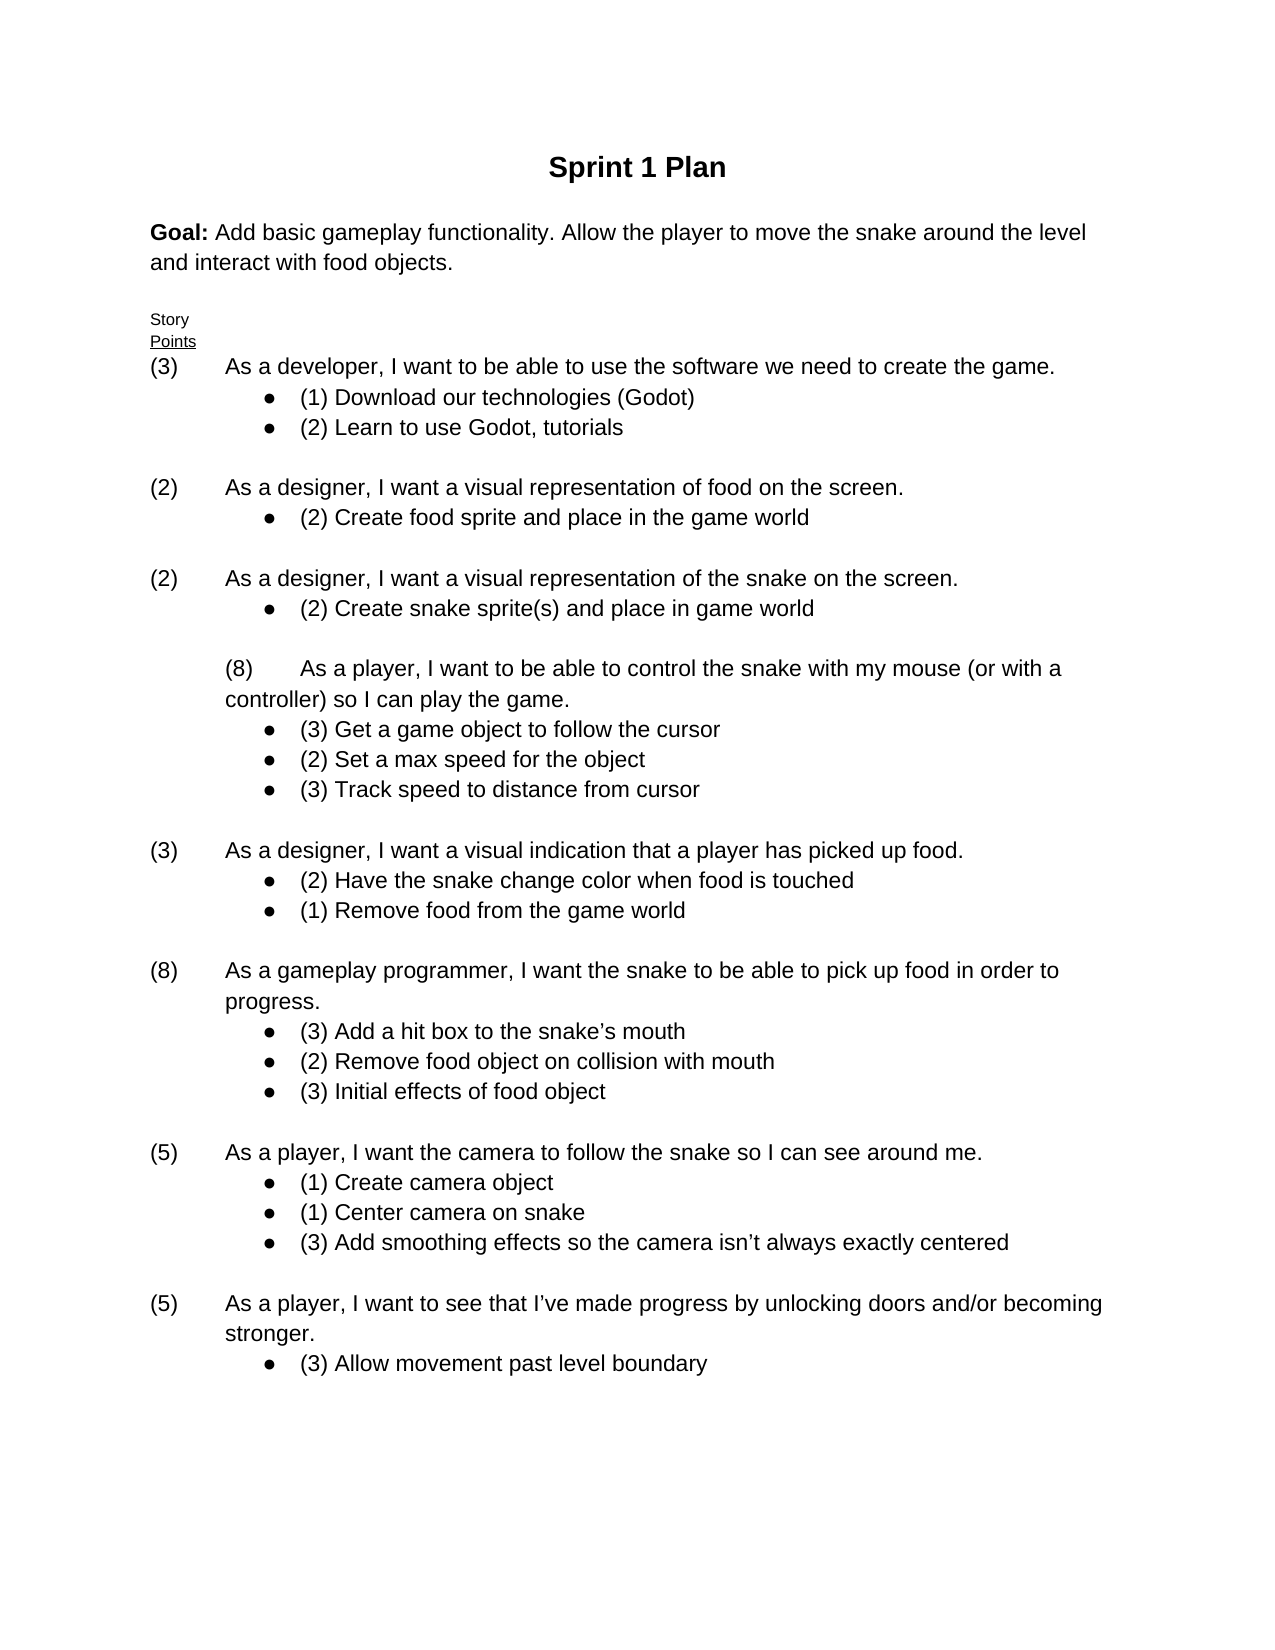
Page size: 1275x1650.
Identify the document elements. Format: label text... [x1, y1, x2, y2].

text (5) As a player, I want to see that I’ve made progress by unlocking doors and/or becoming [150, 1290, 1125, 1316]
text (5) As a player, I want the camera to follow the snake so I can see around me. [150, 1139, 1125, 1165]
list (2) Have the snake change color when food is touched [262, 867, 1125, 893]
list (3) Allow movement past level boundary [262, 1350, 1125, 1377]
text (8) As a gameplay programmer, I want the snake to be able to pick up food in order to [150, 957, 1125, 984]
list (3) Track speed to distance from cursor [262, 776, 1125, 803]
text stronger. [150, 1320, 1125, 1346]
text (2) As a designer, I want a visual representation of the snake on the screen. [150, 565, 1125, 591]
list (1) Remove food from the game world [262, 897, 1125, 923]
list (3) Add a hit box to the snake’s mouth [262, 1018, 1125, 1044]
text progress. [150, 988, 1125, 1014]
list (2) Create snake sprite(s) and place in game world [262, 595, 1125, 621]
list (2) Learn to use Godot, tutorials [262, 414, 1125, 440]
text Sprint 1 Plan [150, 150, 1125, 183]
list (3) Initial effects of food object [262, 1078, 1125, 1105]
list (2) Remove food object on collision with mouth [262, 1048, 1125, 1074]
text (2) As a designer, I want a visual representation of food on the screen. [150, 474, 1125, 501]
text (8) As a player, I want to be able to control the snake with my mouse (or with a controller) so I can play the game. [225, 655, 1125, 712]
list (1) Download our technologies (Godot) [262, 383, 1125, 410]
list (3) Get a game object to follow the cursor [262, 716, 1125, 742]
text (3) As a designer, I want a visual indication that a player has picked up food. [150, 837, 1125, 863]
list (2) Create food sprite and place in the game world [262, 504, 1125, 531]
text (3) As a developer, I want to be able to use the software we need to create the game. [150, 353, 1125, 380]
list (1) Create camera object [262, 1169, 1125, 1195]
list (2) Set a max speed for the object [262, 746, 1125, 772]
text Points [150, 331, 1125, 351]
text Goal: Add basic gameplay functionality. Allow the player to move the snake around the level and interact with food objects. [150, 219, 1125, 275]
list (1) Center camera on snake [262, 1199, 1125, 1226]
text Story [150, 309, 1125, 328]
list (3) Add smoothing effects so the camera isn’t always exactly centered [262, 1229, 1125, 1256]
